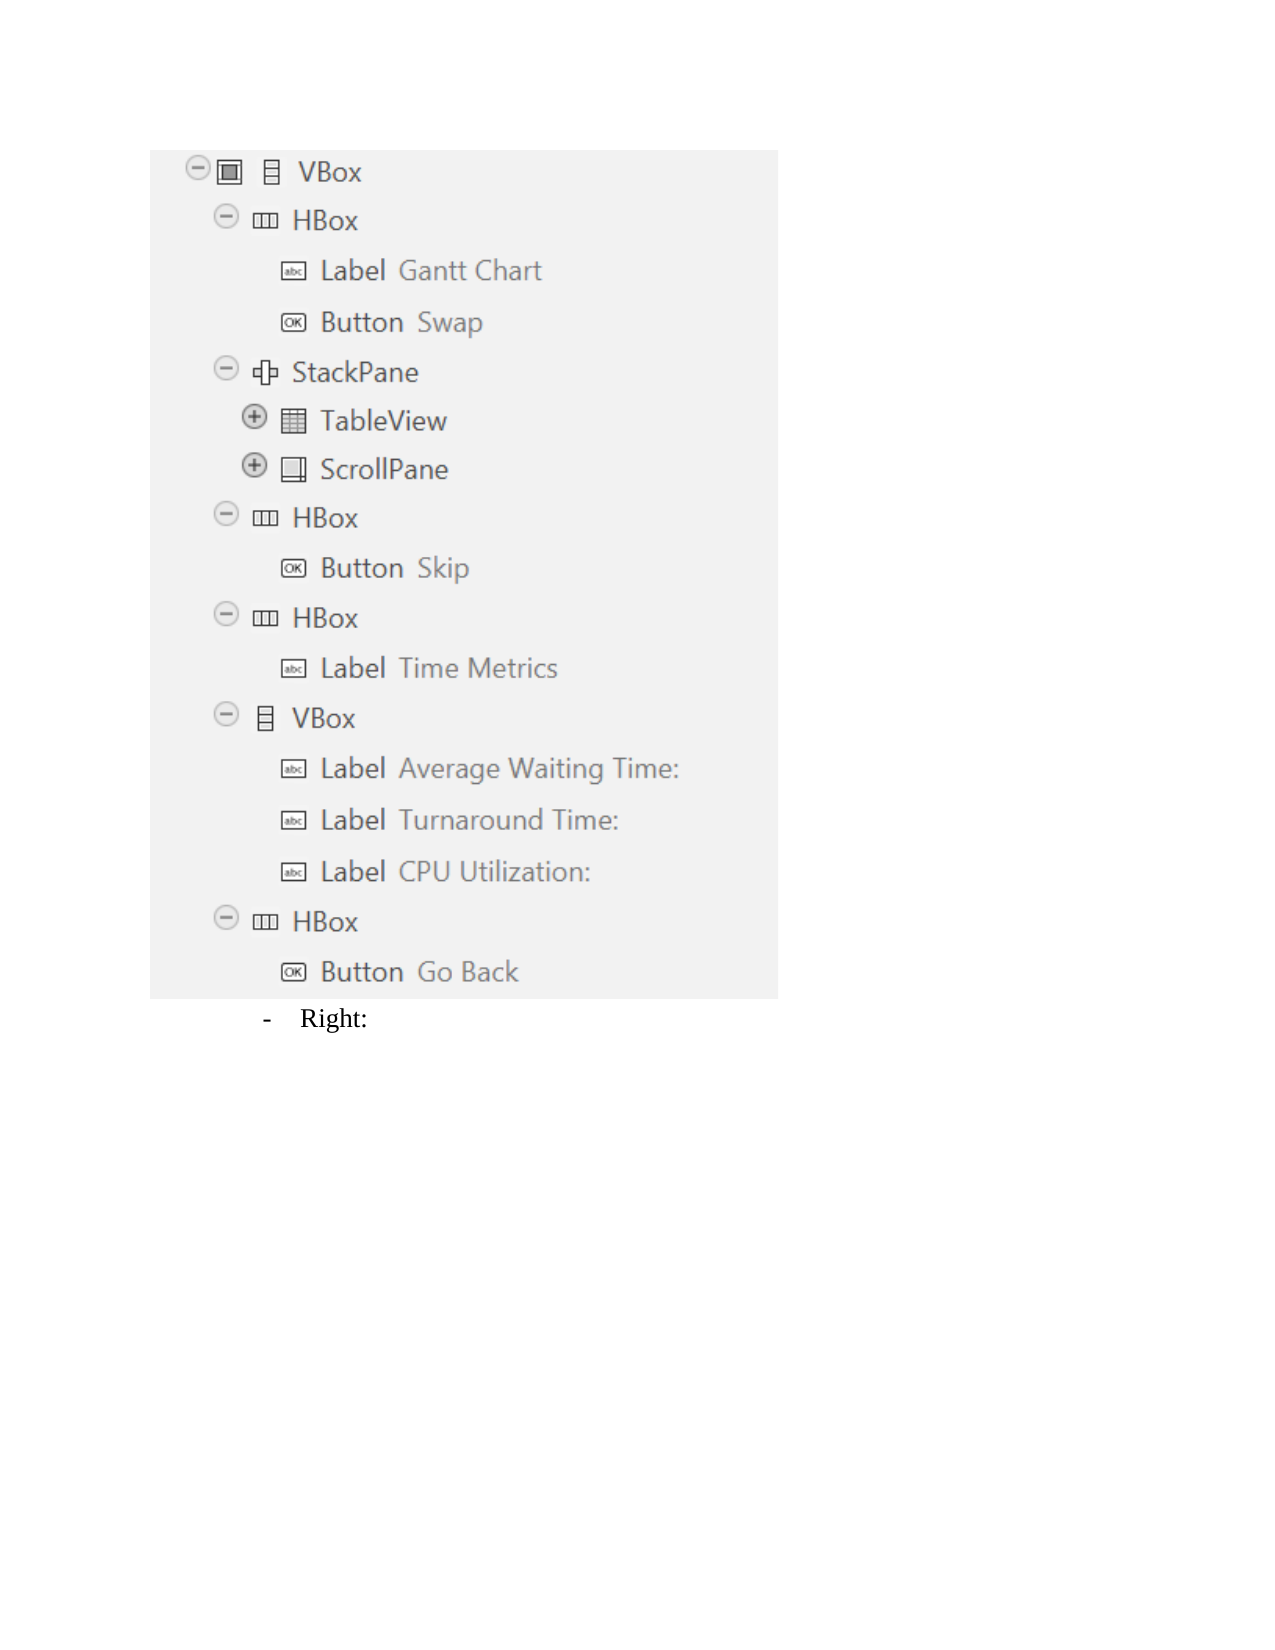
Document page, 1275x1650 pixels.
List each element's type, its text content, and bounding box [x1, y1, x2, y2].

picture [150, 150, 779, 999]
list Right: [262, 1002, 1125, 1033]
